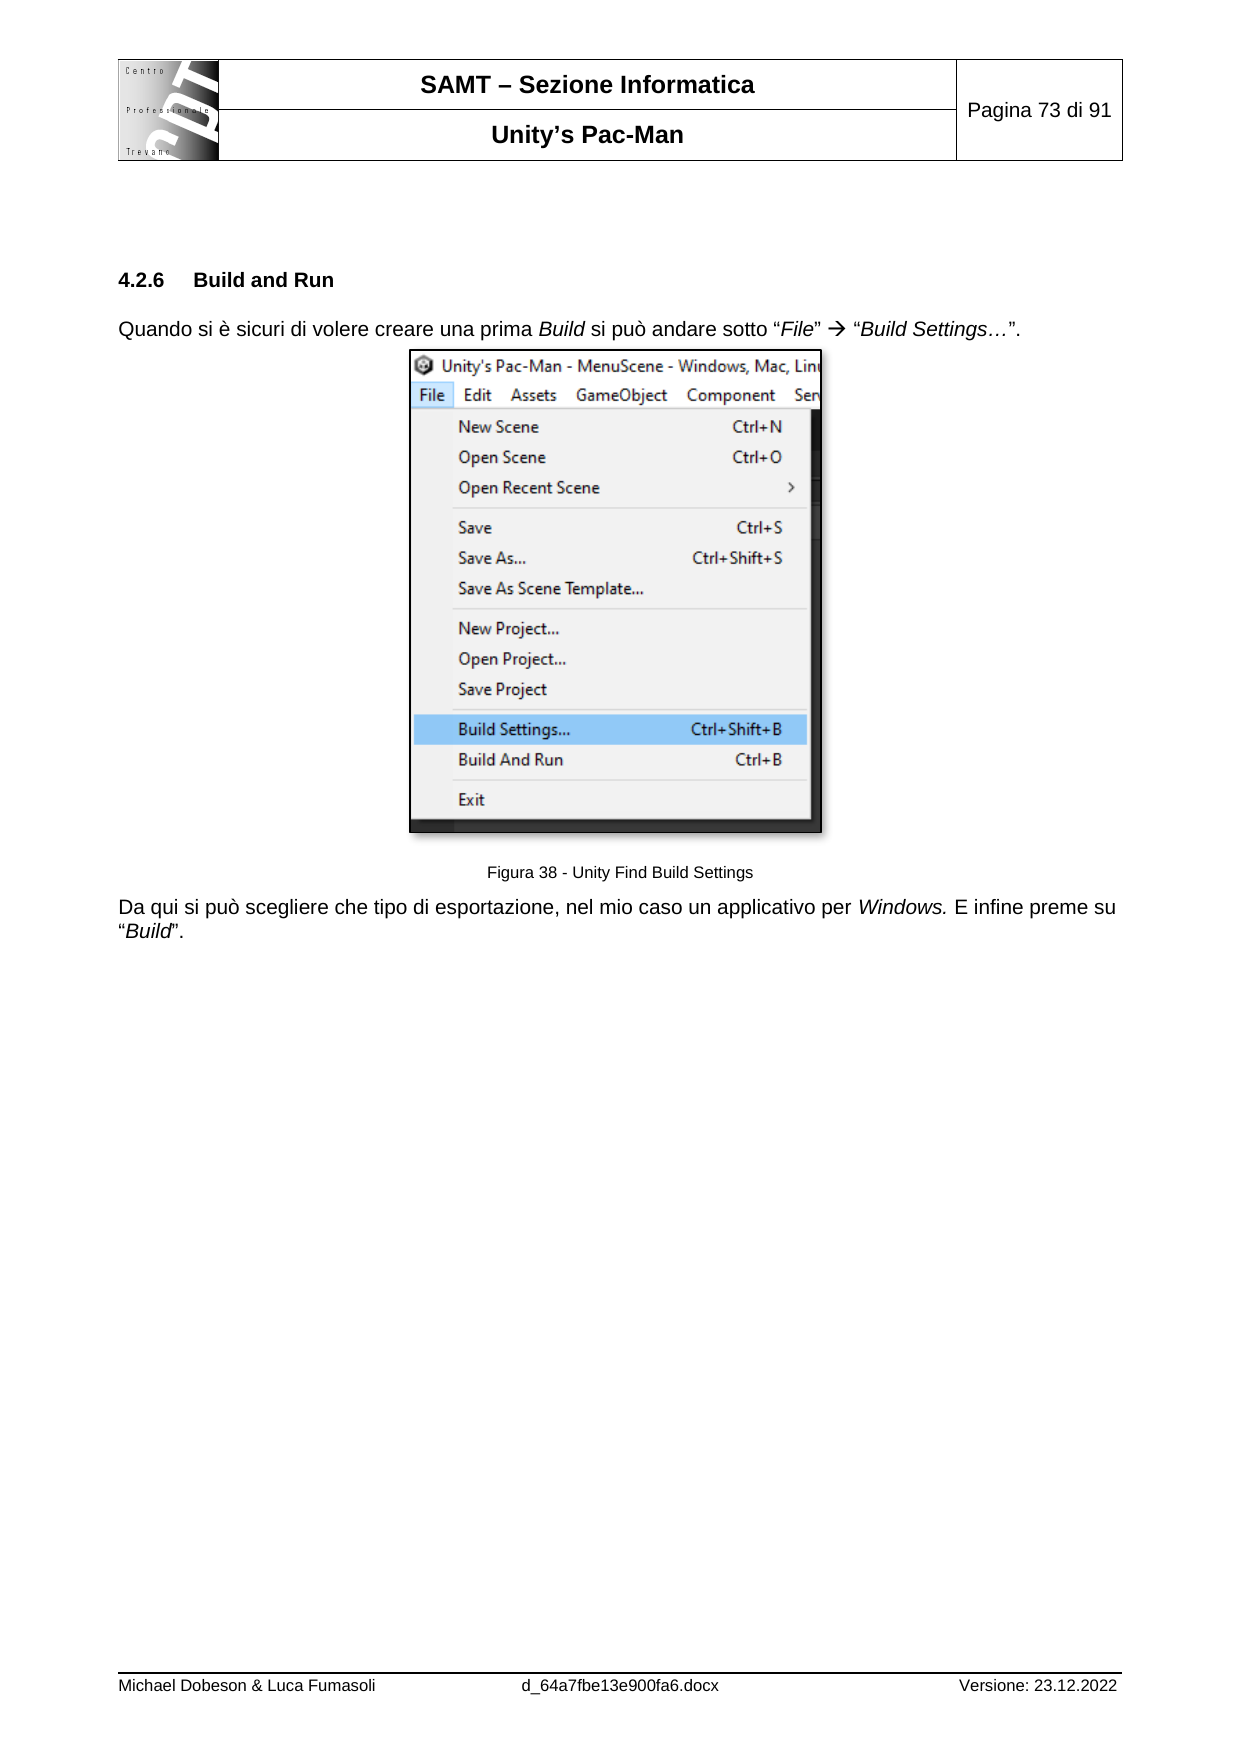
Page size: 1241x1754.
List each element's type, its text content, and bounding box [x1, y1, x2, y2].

subtitle Build and Run [118, 268, 1122, 292]
text Quando si è sicuri di volere creare una prima Build si può andare sotto “File” “Build Settings…”. [118, 317, 1122, 341]
text Da qui si può scegliere che tipo di esportazione, nel mio caso un applicativo per Windows. E infine preme su “Build”. [118, 895, 1122, 943]
picture [411, 351, 820, 832]
picture [118, 60, 219, 160]
